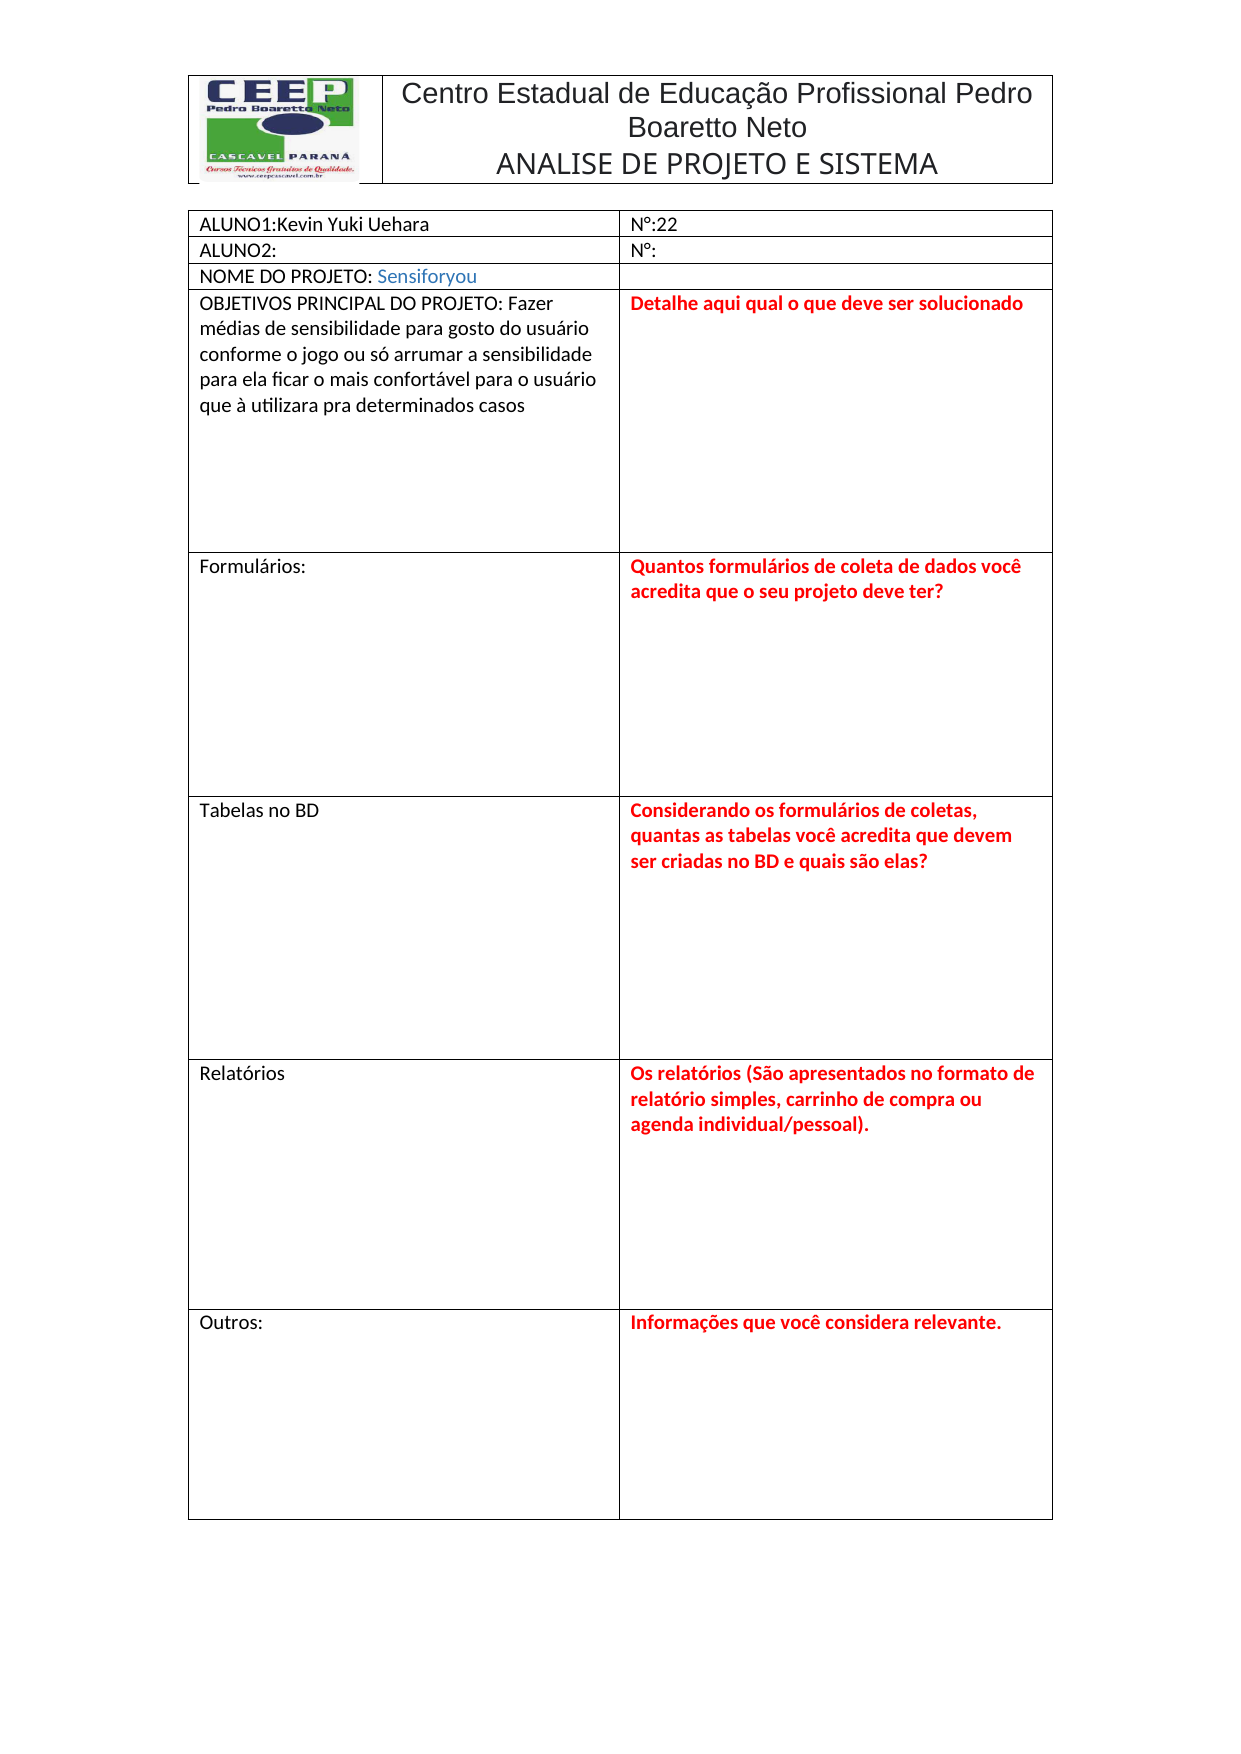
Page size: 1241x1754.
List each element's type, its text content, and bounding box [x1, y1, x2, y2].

table_cell [620, 264, 1052, 289]
table_cell Formulários: [189, 553, 619, 796]
table_cell Os relatórios (São apresentados no formato de relatório simples, carrinho de compra ou agenda individual/pessoal). [620, 1060, 1052, 1308]
table_cell NOME DO PROJETO: Sensiforyou [189, 264, 619, 289]
table_cell Informações que você considera relevante. [620, 1310, 1052, 1518]
table_cell Quantos formulários de coleta de dados você acredita que o seu projeto deve ter? [620, 553, 1052, 796]
table_header ALUNO1:Kevin Yuki Uehara [189, 211, 619, 236]
table_header N°:22 [620, 211, 1052, 236]
picture [199, 76, 360, 184]
table_cell Outros: [189, 1310, 619, 1518]
table_cell Tabelas no BD [189, 797, 619, 1059]
table_cell Considerando os formulários de coletas, quantas as tabelas você acredita que devem ser criadas no BD e quais são elas? [620, 797, 1052, 1059]
table_cell Detalhe aqui qual o que deve ser solucionado [620, 290, 1052, 552]
table_cell ALUNO2: [189, 237, 619, 263]
table_cell Relatórios [189, 1060, 619, 1308]
table_cell N°: [620, 237, 1052, 263]
table_cell OBJETIVOS PRINCIPAL DO PROJETO: Fazer médias de sensibilidade para gosto do usuário conforme o jogo ou só arrumar a sensibilidade para ela ficar o mais confortável para o usuário que à utilizara pra determinados casos [189, 290, 619, 552]
